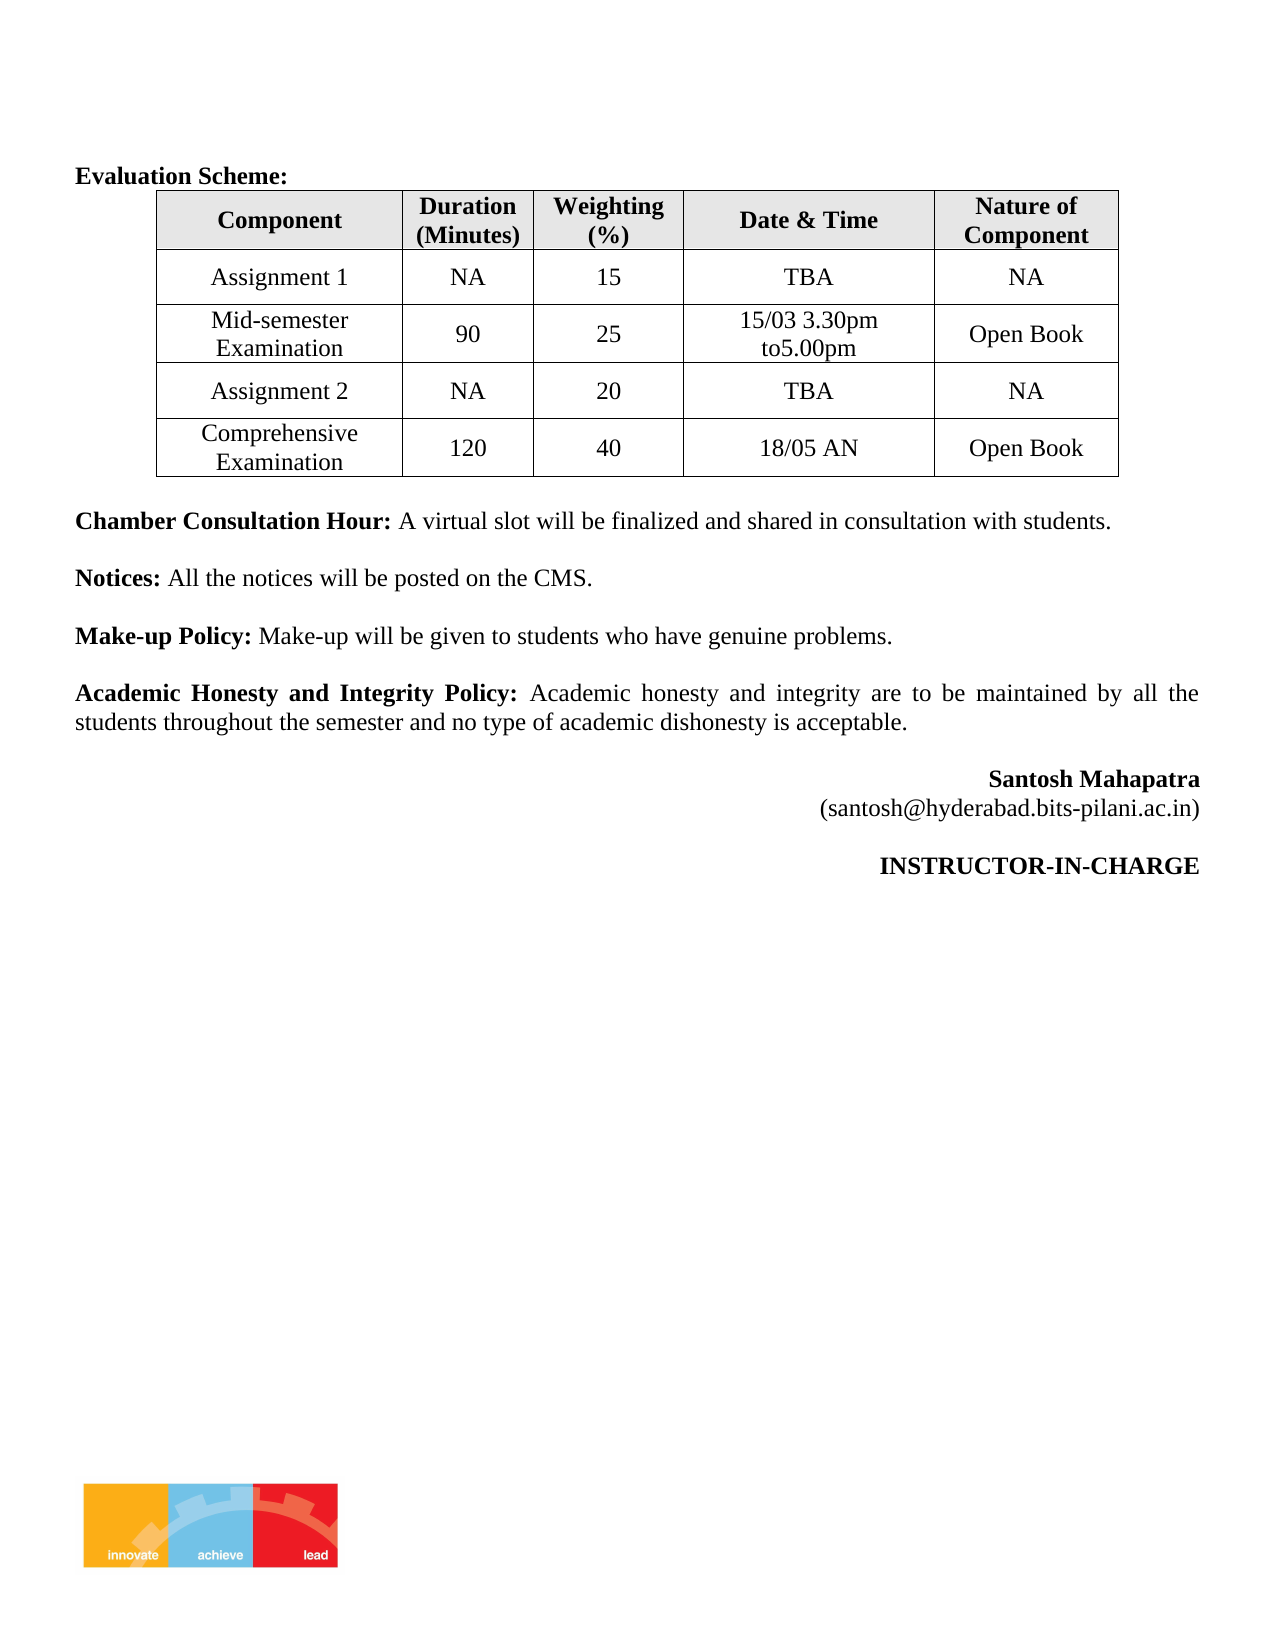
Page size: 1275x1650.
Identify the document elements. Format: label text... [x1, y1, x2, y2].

table_cell NA [935, 250, 1118, 304]
table_cell Assignment 2 [157, 363, 402, 417]
table_cell NA [403, 250, 533, 304]
text Notices: All the notices will be posted on the CMS. [75, 563, 1200, 592]
table_cell TBA [684, 363, 934, 417]
table_cell 15/03 3.30pm to5.00pm [684, 305, 934, 362]
picture [75, 1476, 346, 1575]
table_cell 20 [534, 363, 683, 417]
table_cell 15 [534, 250, 683, 304]
table_header Nature of Component [935, 191, 1118, 248]
table_cell 40 [534, 419, 683, 476]
table_cell Open Book [935, 305, 1118, 362]
text Academic Honesty and Integrity Policy: Academic honesty and integrity are to be maintained by all the students throughout the semester and no type of academic dishonesty is acceptable. [75, 678, 1200, 736]
text INSTRUCTOR-IN-CHARGE [525, 851, 1200, 879]
table_cell 25 [534, 305, 683, 362]
table_cell Open Book [935, 419, 1118, 476]
table_header Weighting (%) [534, 191, 683, 248]
table_cell NA [403, 363, 533, 417]
table_cell 18/05 AN [684, 419, 934, 476]
table_header Date & Time [684, 191, 934, 248]
subtitle Santosh Mahapatra [75, 764, 1200, 793]
table_cell Comprehensive Examination [157, 419, 402, 476]
text Chamber Consultation Hour: A virtual slot will be finalized and shared in consultation with students. [75, 506, 1200, 534]
table_header Component [157, 191, 402, 248]
subtitle (santosh@hyderabad.bits-pilani.ac.in) [75, 793, 1200, 822]
text Make-up Policy: Make-up will be given to students who have genuine problems. [75, 621, 1200, 649]
table_cell 90 [403, 305, 533, 362]
table_cell NA [935, 363, 1118, 417]
table_cell Mid-semester Examination [157, 305, 402, 362]
table_cell TBA [684, 250, 934, 304]
table_cell 120 [403, 419, 533, 476]
table_cell Assignment 1 [157, 250, 402, 304]
table_header Duration (Minutes) [403, 191, 533, 248]
text Evaluation Scheme: [75, 161, 1200, 190]
